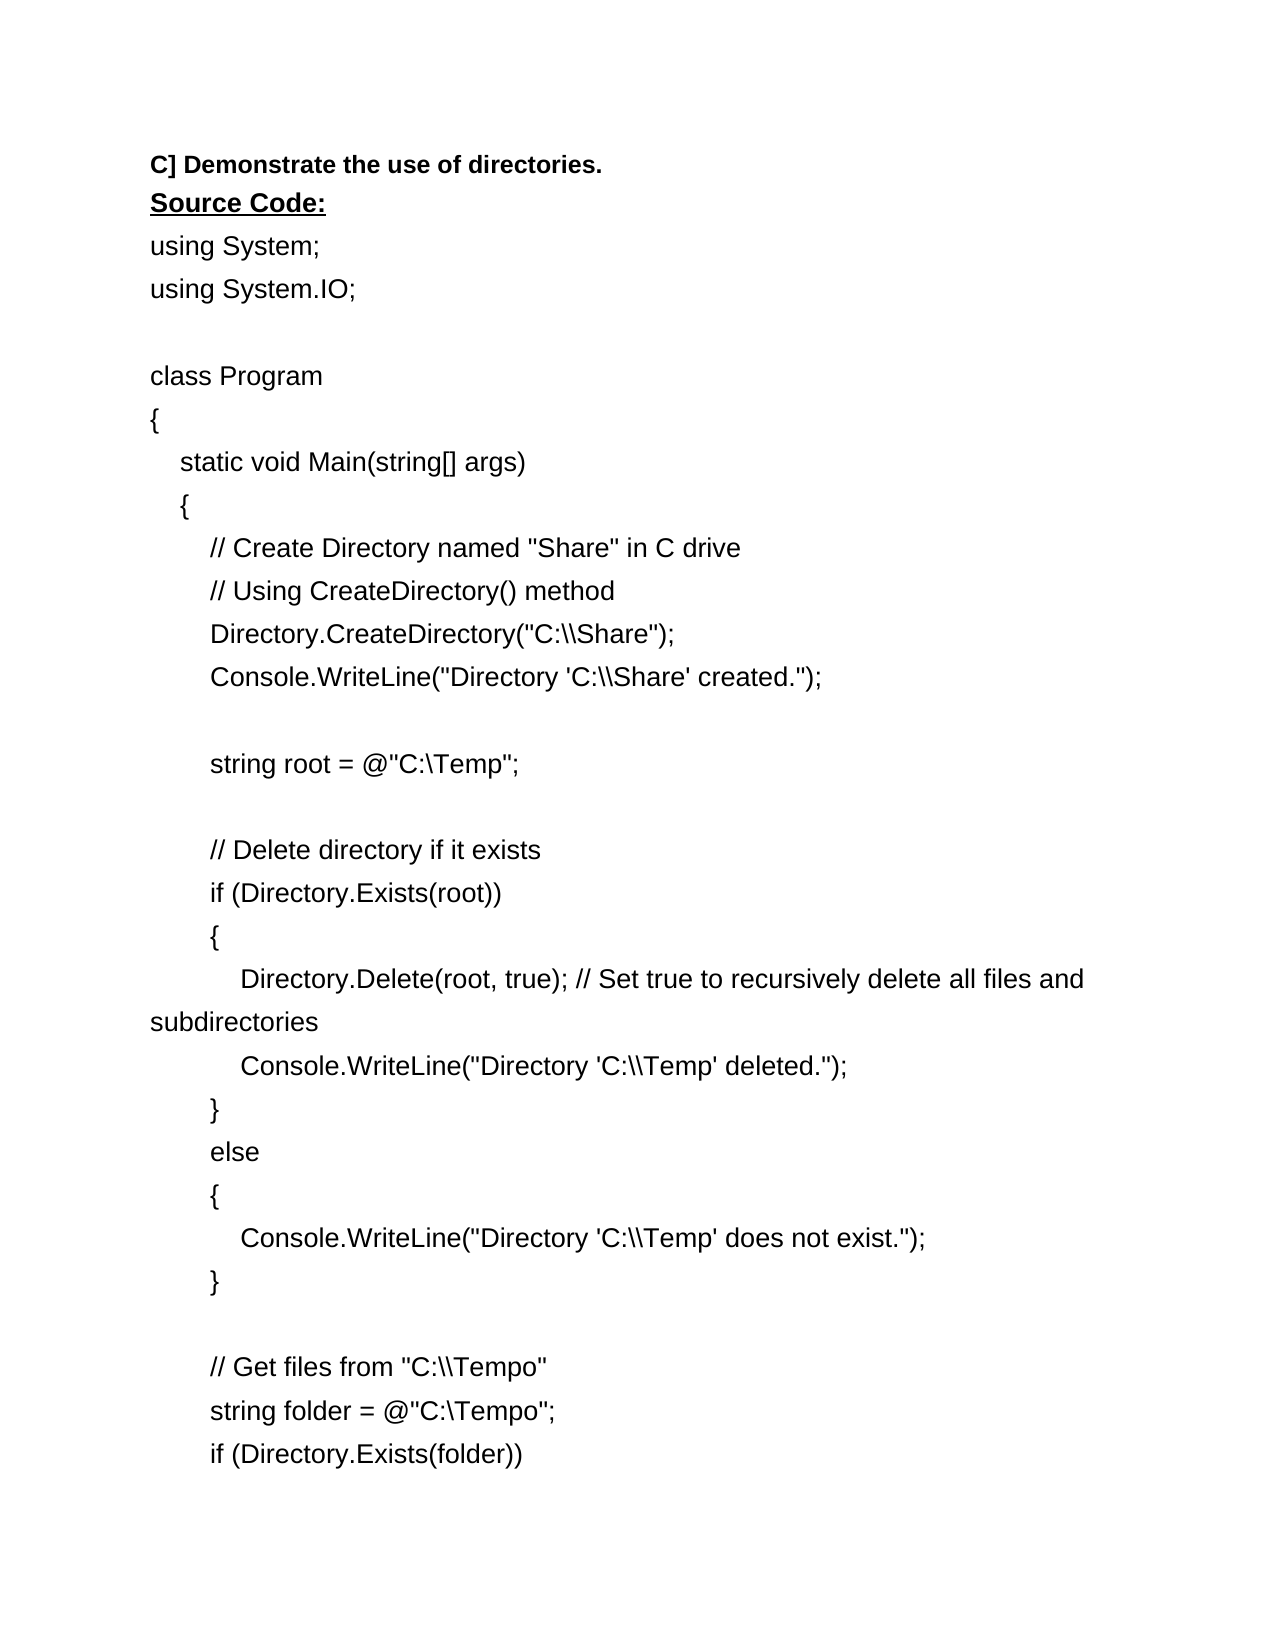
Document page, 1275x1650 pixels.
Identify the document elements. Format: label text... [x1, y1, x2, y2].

text if (Directory.Exists(folder)) [150, 1438, 1125, 1469]
subtitle C] Demonstrate the use of directories. [150, 150, 1125, 179]
text string root = @"C:\Temp"; [150, 748, 1125, 779]
text // Delete directory if it exists [150, 834, 1125, 865]
text Console.WriteLine("Directory 'C:\\Temp' does not exist."); [150, 1222, 1125, 1253]
text Console.WriteLine("Directory 'C:\\Temp' deleted."); [150, 1049, 1125, 1081]
text using System.IO; [150, 273, 1125, 304]
text Directory.Delete(root, true); // Set true to recursively delete all files and subdirectories [150, 963, 1125, 1038]
text // Get files from "C:\\Tempo" [150, 1351, 1125, 1383]
text { [150, 1179, 1125, 1210]
text } [150, 1093, 1125, 1124]
text using System; [150, 230, 1125, 261]
text static void Main(string[] args) [150, 446, 1125, 477]
text Source Code: [150, 187, 1125, 218]
text { [150, 920, 1125, 951]
text string folder = @"C:\Tempo"; [150, 1394, 1125, 1426]
text class Program [150, 359, 1125, 391]
text // Create Directory named "Share" in C drive [150, 532, 1125, 563]
text Directory.CreateDirectory("C:\\Share"); [150, 618, 1125, 649]
text { [150, 403, 1125, 434]
text // Using CreateDirectory() method [150, 575, 1125, 606]
text if (Directory.Exists(root)) [150, 877, 1125, 908]
text Console.WriteLine("Directory 'C:\\Share' created."); [150, 661, 1125, 693]
text else [150, 1136, 1125, 1167]
text } [150, 1265, 1125, 1296]
text { [150, 489, 1125, 520]
